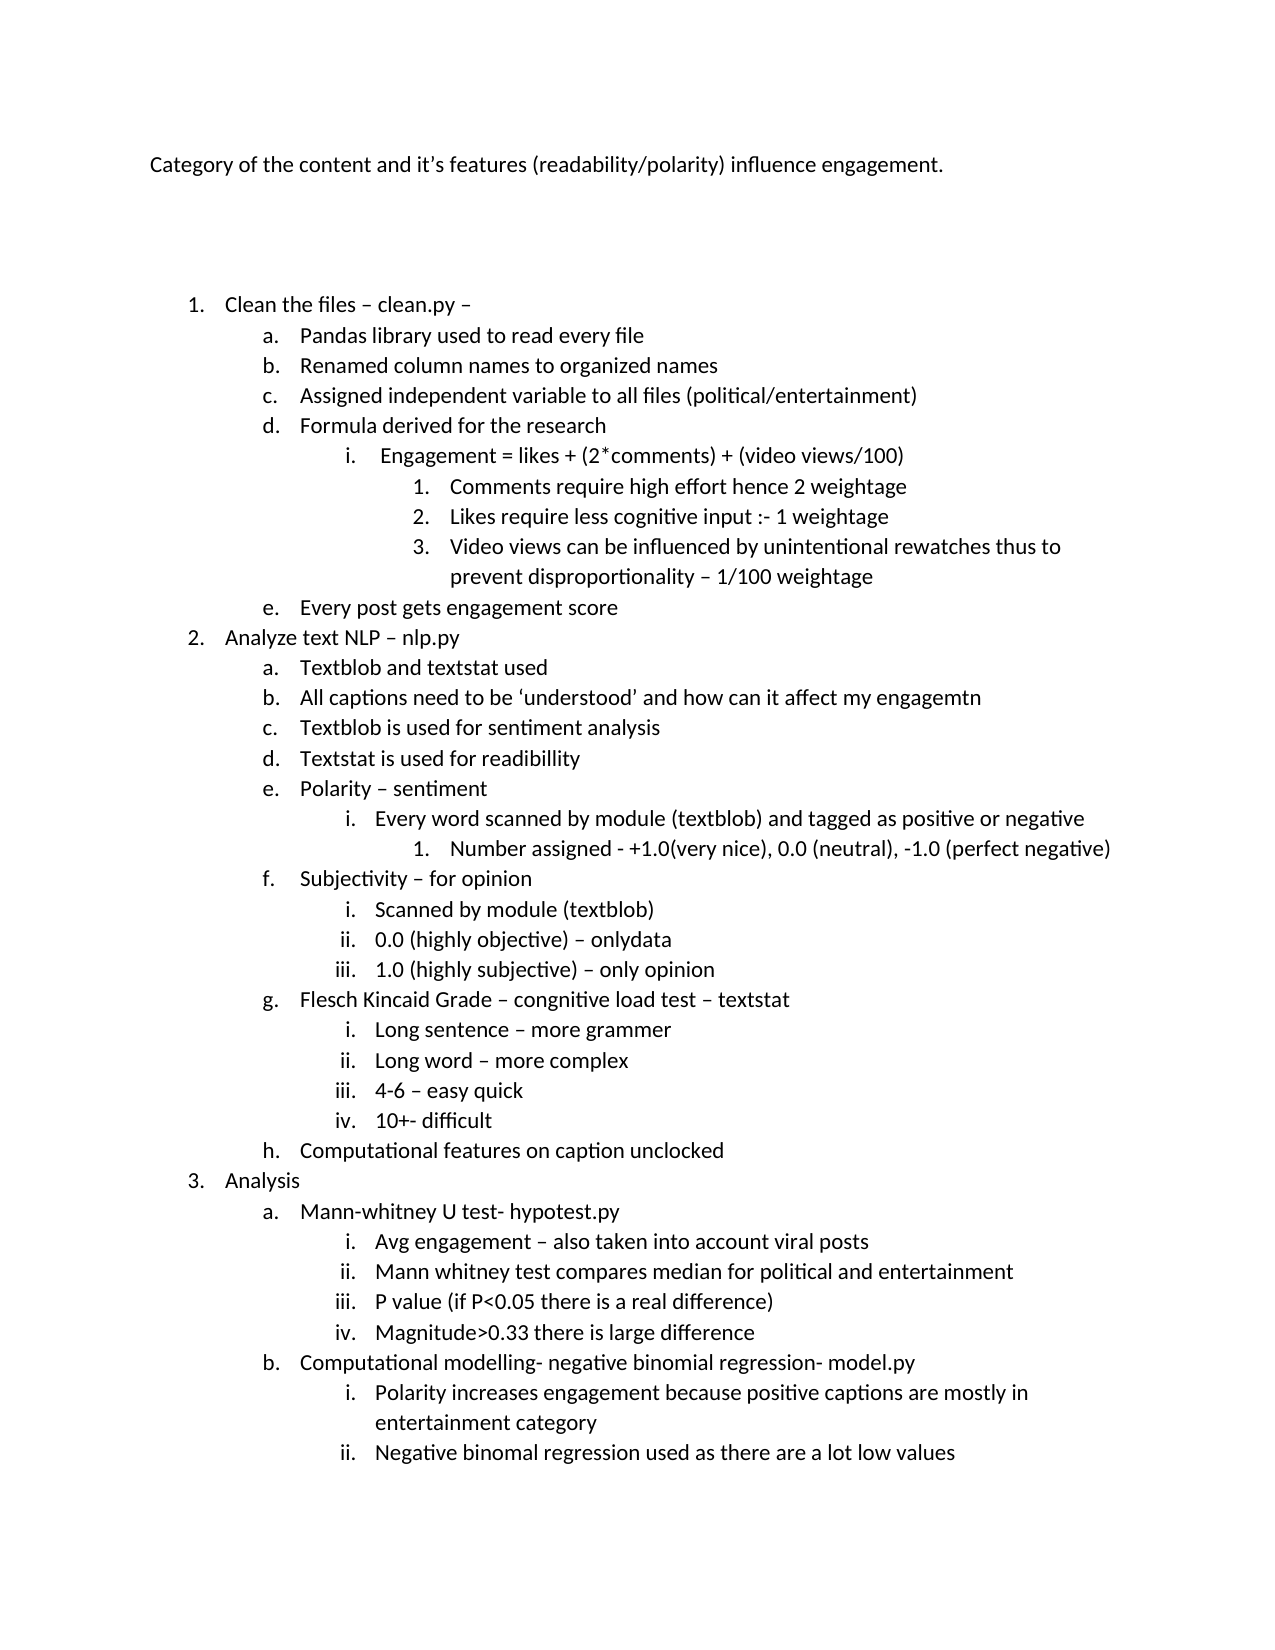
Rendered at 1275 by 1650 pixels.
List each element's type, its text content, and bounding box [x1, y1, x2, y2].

list Flesch Kincaid Grade – congnitive load test – textstat [262, 985, 1125, 1013]
list Clean the files – clean.py – [187, 291, 1125, 319]
list Long sentence – more grammer [356, 1016, 1125, 1044]
list Computational features on caption unclocked [262, 1136, 1125, 1164]
list Every post gets engagement score [262, 593, 1125, 621]
list Video views can be influenced by unintentional rewatches thus to prevent disproportionality – 1/100 weightage [412, 532, 1125, 591]
list Polarity – sentiment [262, 774, 1125, 802]
list Comments require high effort hence 2 weightage [412, 472, 1125, 500]
list All captions need to be ‘understood’ and how can it affect my engagemtn [262, 683, 1125, 711]
list Engagement = likes + (2*comments) + (video views/100) [356, 442, 1125, 470]
list 0.0 (highly objective) – onlydata [356, 925, 1125, 953]
list P value (if P<0.05 there is a real difference) [356, 1287, 1125, 1316]
list Likes require less cognitive input :- 1 weightage [412, 502, 1125, 530]
list Subjectivity – for opinion [262, 864, 1125, 893]
list Textblob is used for sentiment analysis [262, 713, 1125, 742]
list Computational modelling- negative binomial regression- model.py [262, 1348, 1125, 1376]
list Negative binomal regression used as there are a lot low values [356, 1438, 1125, 1467]
list Textstat is used for readibillity [262, 744, 1125, 772]
list Polarity increases engagement because positive captions are mostly in entertainment category [356, 1378, 1125, 1436]
list Scanned by module (textblob) [356, 895, 1125, 923]
list 10+- difficult [356, 1106, 1125, 1134]
list Analysis [187, 1167, 1125, 1195]
list 1.0 (highly subjective) – only opinion [356, 955, 1125, 983]
list Long word – more complex [356, 1046, 1125, 1074]
list Mann-whitney U test- hypotest.py [262, 1197, 1125, 1225]
list Assigned independent variable to all files (political/entertainment) [262, 381, 1125, 409]
list Number assigned - +1.0(very nice), 0.0 (neutral), -1.0 (perfect negative) [412, 834, 1125, 862]
list Pandas library used to read every file [262, 321, 1125, 349]
list Renamed column names to organized names [262, 351, 1125, 379]
list Textblob and textstat used [262, 653, 1125, 681]
list Every word scanned by module (textblob) and tagged as positive or negative [356, 804, 1125, 832]
list Avg engagement – also taken into account viral posts [356, 1227, 1125, 1255]
list 4-6 – easy quick [356, 1076, 1125, 1104]
list Mann whitney test compares median for political and entertainment [356, 1257, 1125, 1285]
list Magnitude>0.33 there is large difference [356, 1318, 1125, 1346]
text Category of the content and it’s features (readability/polarity) influence engagement. [150, 150, 1125, 178]
list Formula derived for the research [262, 411, 1125, 439]
list Analyze text NLP – nlp.py [187, 623, 1125, 651]
